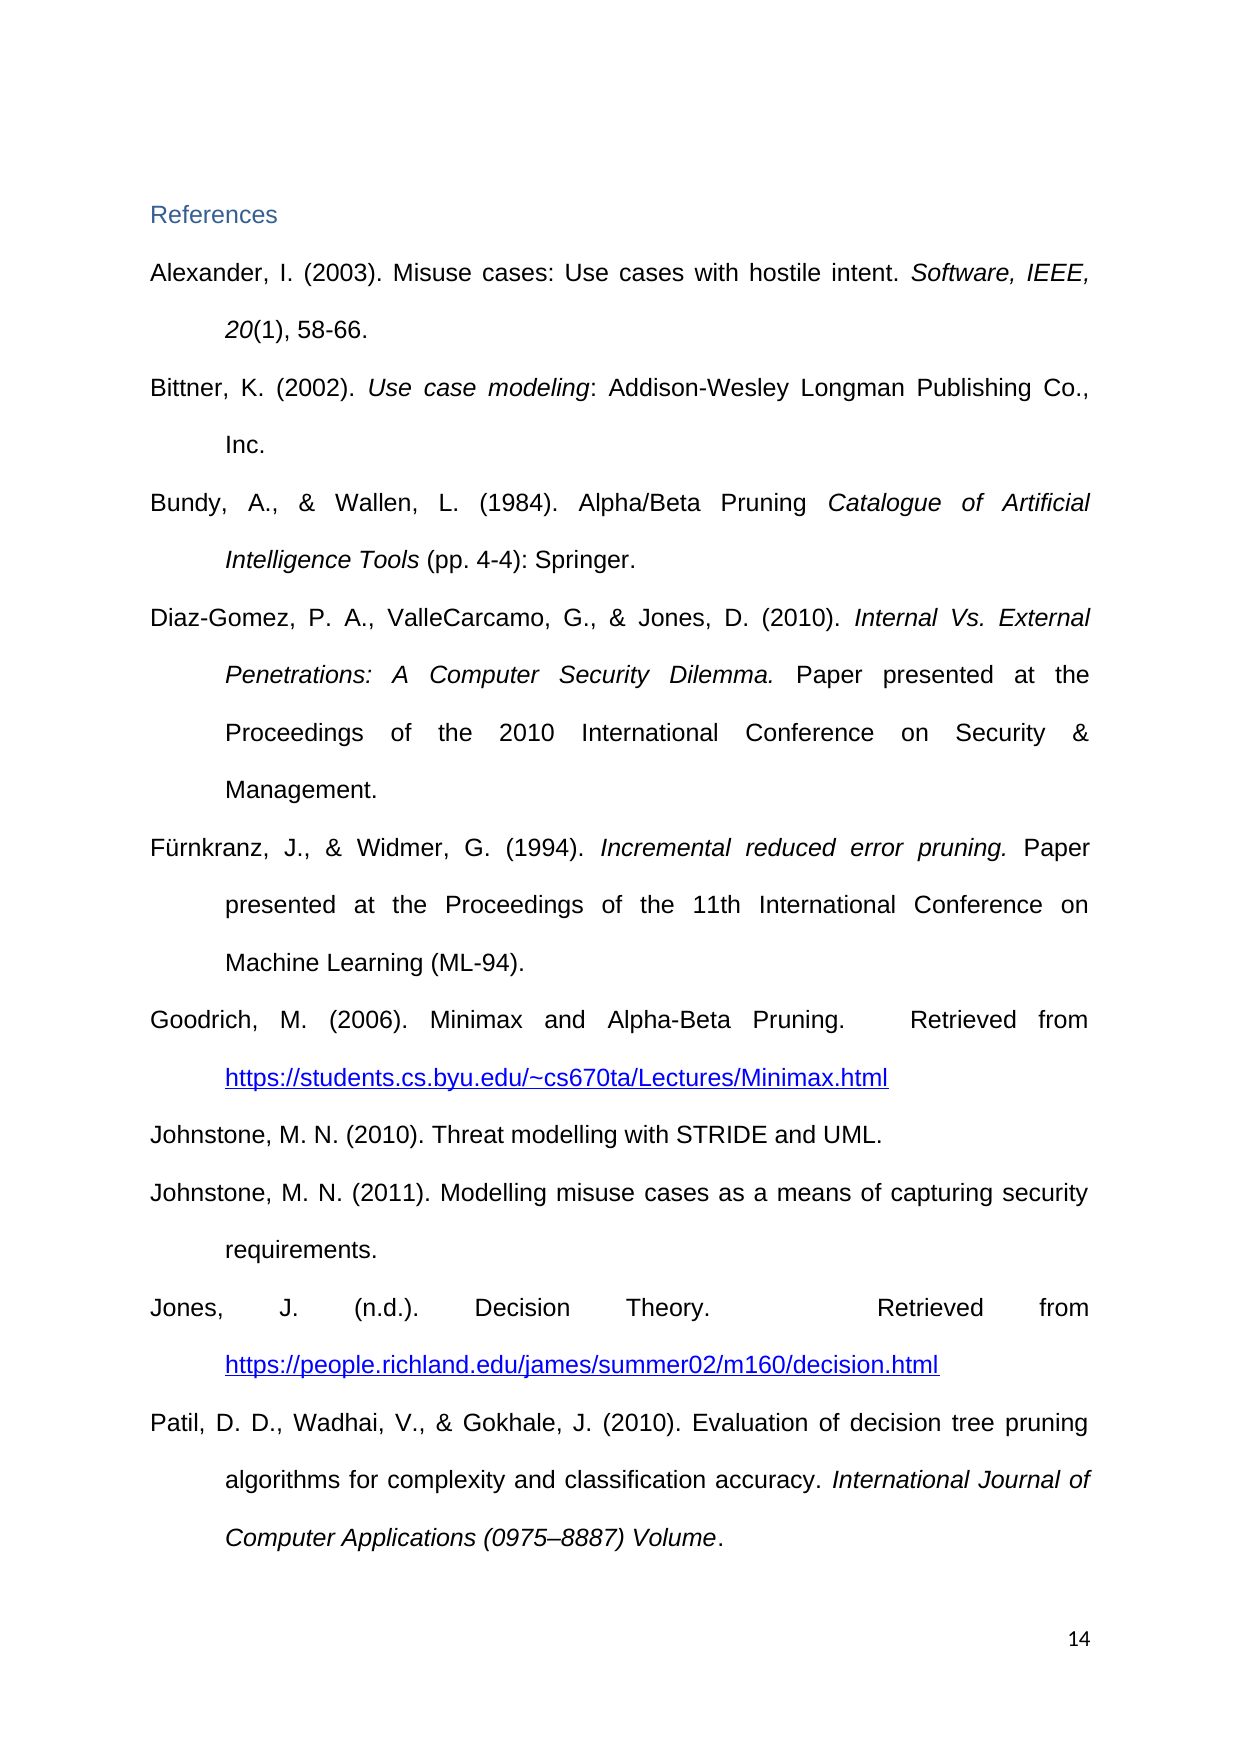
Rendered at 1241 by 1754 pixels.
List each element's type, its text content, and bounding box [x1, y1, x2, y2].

text Patil, D. D., Wadhai, V., & Gokhale, J. (2010). Evaluation of decision tree pruning algorithms for complexity and classification accuracy. International Journal of Computer Applications (0975–8887) Volume. [150, 1407, 1090, 1551]
text Bundy, A., & Wallen, L. (1984). Alpha/Beta Pruning Catalogue of Artificial Intelligence Tools (pp. 4-4): Springer. [150, 487, 1090, 574]
text Goodrich, M. (2006). Minimax and Alpha-Beta Pruning. Retrieved from https://students.cs.byu.edu/~cs670ta/Lectures/Minimax.html [150, 1005, 1090, 1091]
text Alexander, I. (2003). Misuse cases: Use cases with hostile intent. Software, IEEE, 20(1), 58-66. [150, 257, 1090, 344]
subtitle References [150, 200, 1090, 229]
text Johnstone, M. N. (2011). Modelling misuse cases as a means of capturing security requirements. [150, 1177, 1090, 1264]
text Bittner, K. (2002). Use case modeling: Addison-Wesley Longman Publishing Co., Inc. [150, 372, 1090, 459]
text Fürnkranz, J., & Widmer, G. (1994). Incremental reduced error pruning. Paper presented at the Proceedings of the 11th International Conference on Machine Learning (ML-94). [150, 832, 1090, 976]
text Jones, J. (n.d.). Decision Theory. Retrieved from https://people.richland.edu/james/summer02/m160/decision.html [150, 1292, 1090, 1379]
text Diaz-Gomez, P. A., ValleCarcamo, G., & Jones, D. (2010). Internal Vs. External Penetrations: A Computer Security Dilemma. Paper presented at the Proceedings of the 2010 International Conference on Security & Management. [150, 602, 1090, 804]
text Johnstone, M. N. (2010). Threat modelling with STRIDE and UML. [150, 1120, 1090, 1149]
